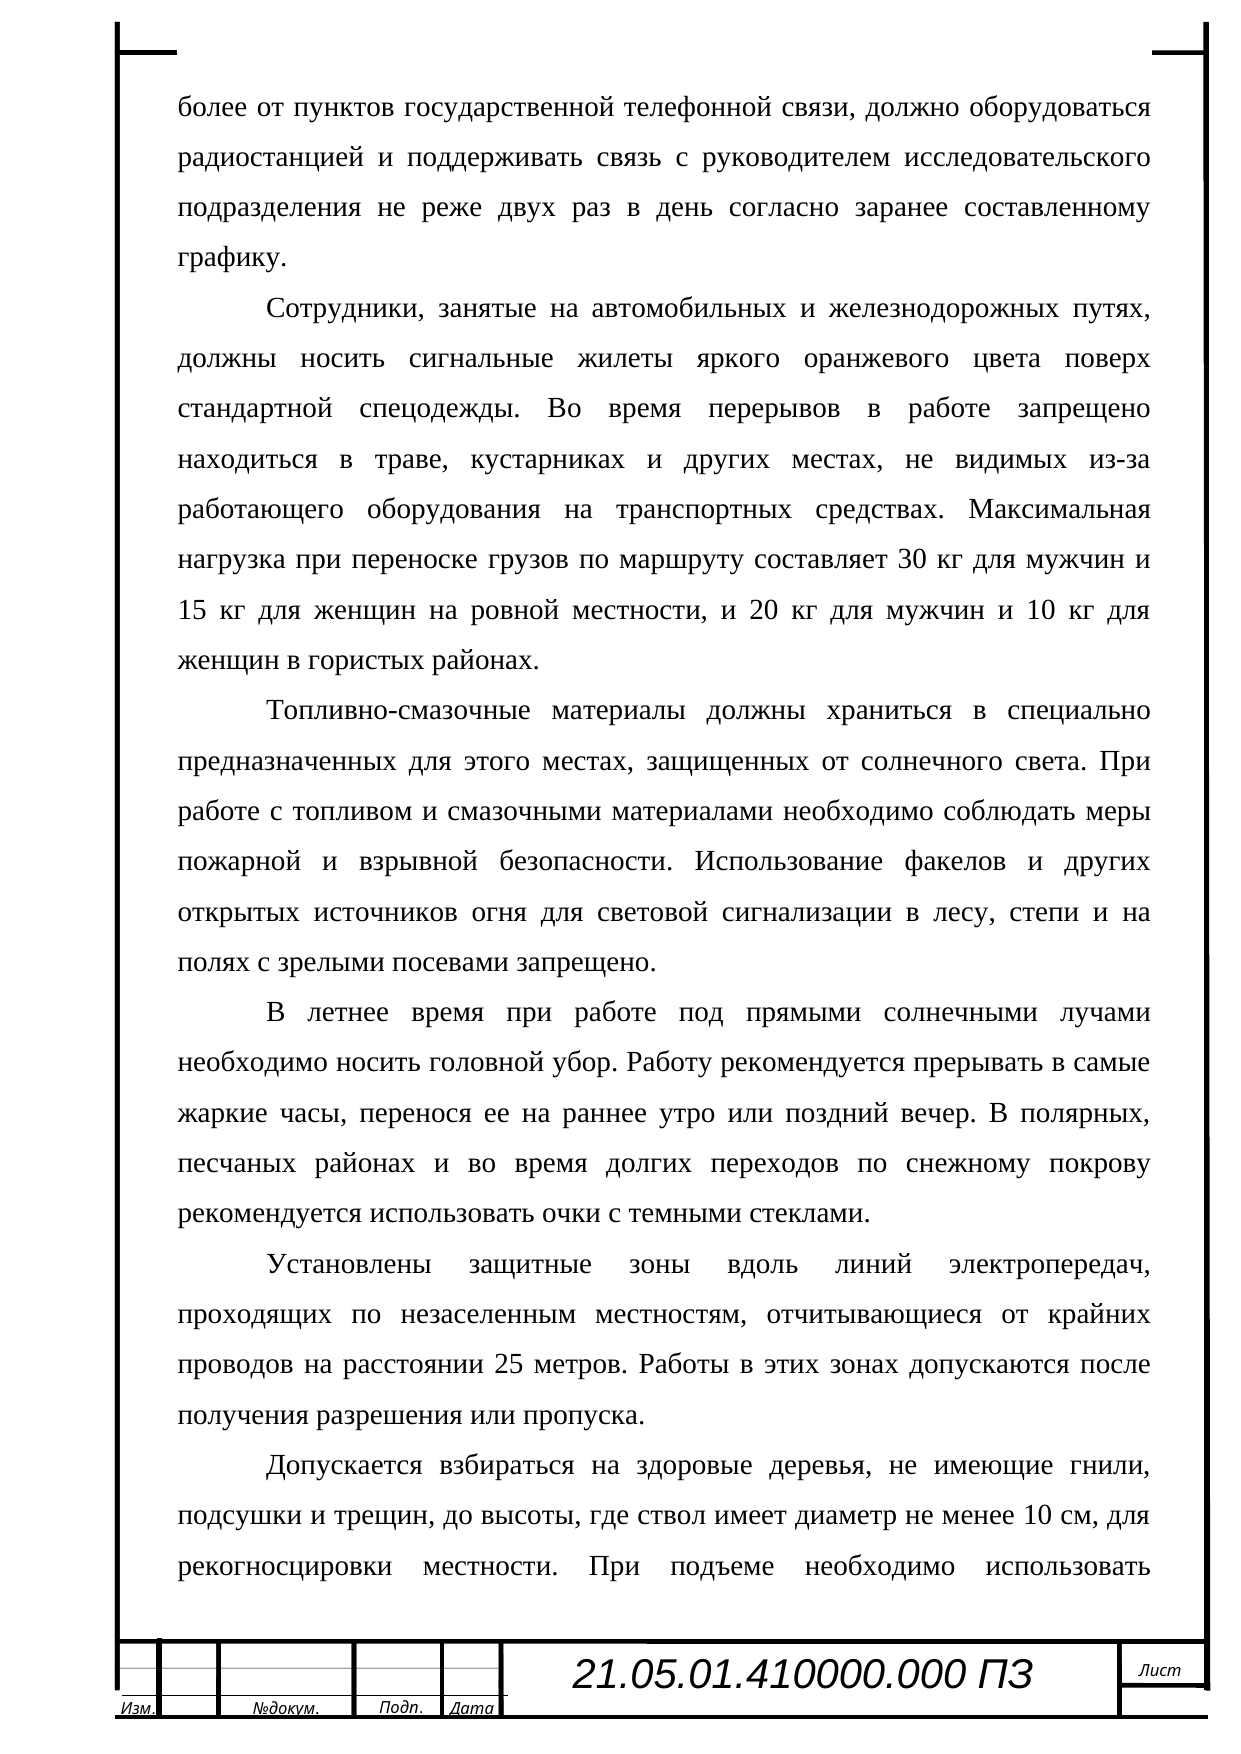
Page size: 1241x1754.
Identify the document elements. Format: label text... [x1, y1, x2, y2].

text В летнее время при работе под прямыми солнечными лучами необходимо носить головной убор. Работу рекомендуется прерывать в самые жаркие часы, перенося ее на раннее утро или поздний вечер. В полярных, песчаных районах и во время долгих переходов по снежному покрову рекомендуется использовать очки с темными стеклами. [177, 994, 1152, 1229]
text Установлены защитные зоны вдоль линий электропередач, проходящих по незаселенным местностям, отчитывающиеся от крайних проводов на расстоянии 25 метров. Работы в этих зонах допускаются после получения разрешения или пропуска. [177, 1246, 1152, 1430]
text Топливно-смазочные материалы должны храниться в специально предназначенных для этого местах, защищенных от солнечного света. При работе с топливом и смазочными материалами необходимо соблюдать меры пожарной и взрывной безопасности. Использование факелов и других открытых источников огня для световой сигнализации в лесу, степи и на полях с зрелыми посевами запрещено. [177, 692, 1152, 977]
text Сотрудники, занятые на автомобильных и железнодорожных путях, должны носить сигнальные жилеты яркого оранжевого цвета поверх стандартной спецодежды. Во время перерывов в работе запрещено находиться в траве, кустарниках и других местах, не видимых из-за работающего оборудования на транспортных средствах. Максимальная нагрузка при переноске грузов по маршруту составляет 30 кг для мужчин и 15 кг для женщин на ровной местности, и 20 кг для мужчин и 10 кг для женщин в гористых районах. [177, 290, 1152, 676]
